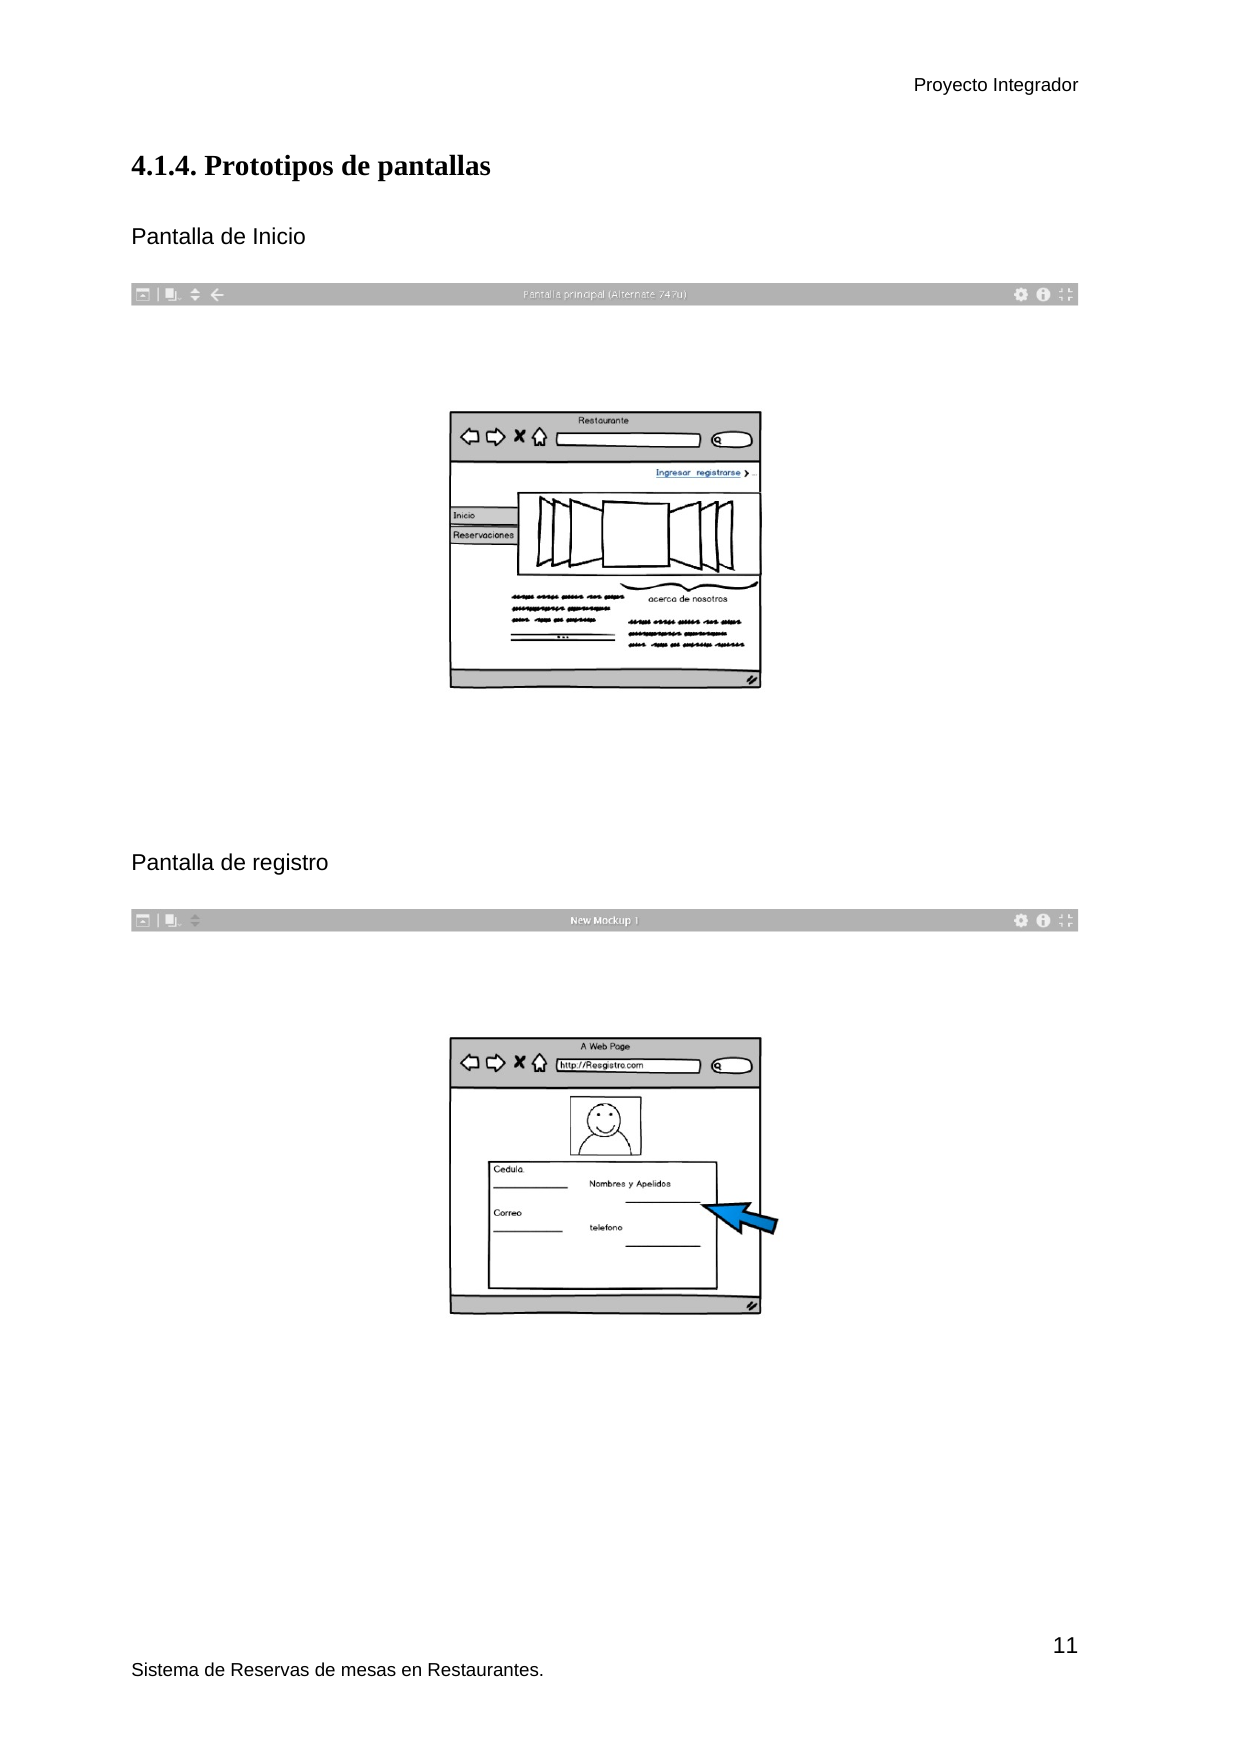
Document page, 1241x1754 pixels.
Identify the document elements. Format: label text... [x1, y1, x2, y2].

text Pantalla de registro [131, 849, 1078, 876]
picture [131, 909, 1079, 1442]
picture [131, 283, 1079, 816]
subtitle 4.1.4. Prototipos de pantallas [131, 148, 1078, 181]
text Pantalla de Inicio [131, 223, 1078, 249]
